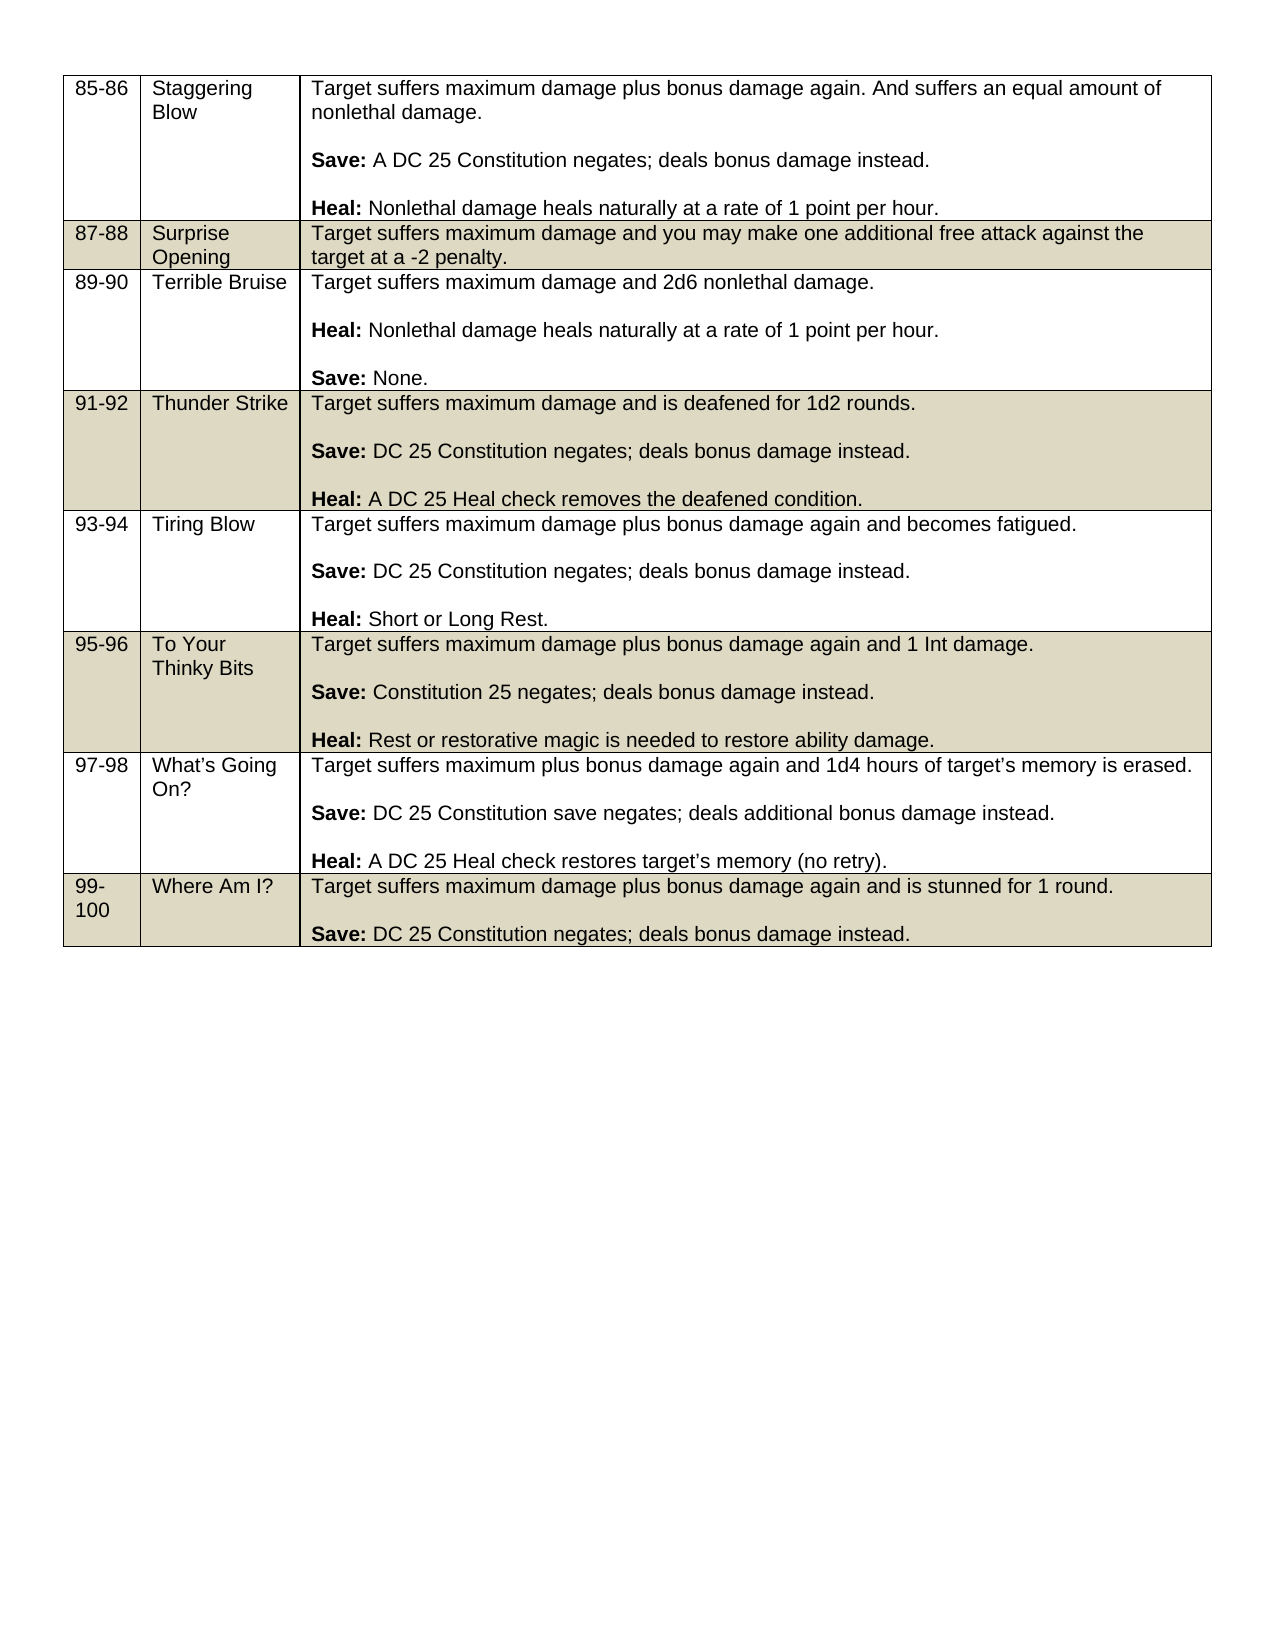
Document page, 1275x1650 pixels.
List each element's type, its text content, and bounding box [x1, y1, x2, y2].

table_cell Tiring Blow [141, 511, 299, 631]
table_cell Target suffers maximum damage plus bonus damage again and 1 Int damage. Save: Constitution 25 negates; deals bonus damage instead. Heal: Rest or restorative magic is needed to restore ability damage. [301, 632, 1211, 752]
table_cell 99-100 [64, 874, 140, 946]
table_cell Terrible Bruise [141, 270, 299, 389]
table_cell Target suffers maximum damage plus bonus damage again and is stunned for 1 round. Save: DC 25 Constitution negates; deals bonus damage instead. [301, 874, 1211, 946]
table_cell 91-92 [64, 391, 140, 510]
table_cell Target suffers maximum damage and 2d6 nonlethal damage. Heal: Nonlethal damage heals naturally at a rate of 1 point per hour. Save: None. [301, 270, 1211, 389]
table_cell Target suffers maximum damage and you may make one additional free attack against the target at a -2 penalty. [301, 221, 1211, 269]
table_cell Thunder Strike [141, 391, 299, 510]
table_cell Target suffers maximum plus bonus damage again and 1d4 hours of target’s memory is erased. Save: DC 25 Constitution save negates; deals additional bonus damage instead. Heal: A DC 25 Heal check restores target’s memory (no retry). [301, 753, 1211, 873]
table_cell Target suffers maximum damage plus bonus damage again. And suffers an equal amount of nonlethal damage. Save: A DC 25 Constitution negates; deals bonus damage instead. Heal: Nonlethal damage heals naturally at a rate of 1 point per hour. [301, 76, 1211, 220]
table_cell 89-90 [64, 270, 140, 389]
table_cell Staggering Blow [141, 76, 299, 220]
table_cell 97-98 [64, 753, 140, 873]
table_cell 87-88 [64, 221, 140, 269]
table_cell Surprise Opening [141, 221, 299, 269]
table_cell 85-86 [64, 76, 140, 220]
table_cell 93-94 [64, 511, 140, 631]
table_cell 95-96 [64, 632, 140, 752]
table_cell Target suffers maximum damage and is deafened for 1d2 rounds. Save: DC 25 Constitution negates; deals bonus damage instead. Heal: A DC 25 Heal check removes the deafened condition. [301, 391, 1211, 510]
table_cell What’s Going On? [141, 753, 299, 873]
table_cell Target suffers maximum damage plus bonus damage again and becomes fatigued. Save: DC 25 Constitution negates; deals bonus damage instead. Heal: Short or Long Rest. [301, 511, 1211, 631]
table_cell Where Am I? [141, 874, 299, 946]
table_cell To Your Thinky Bits [141, 632, 299, 752]
